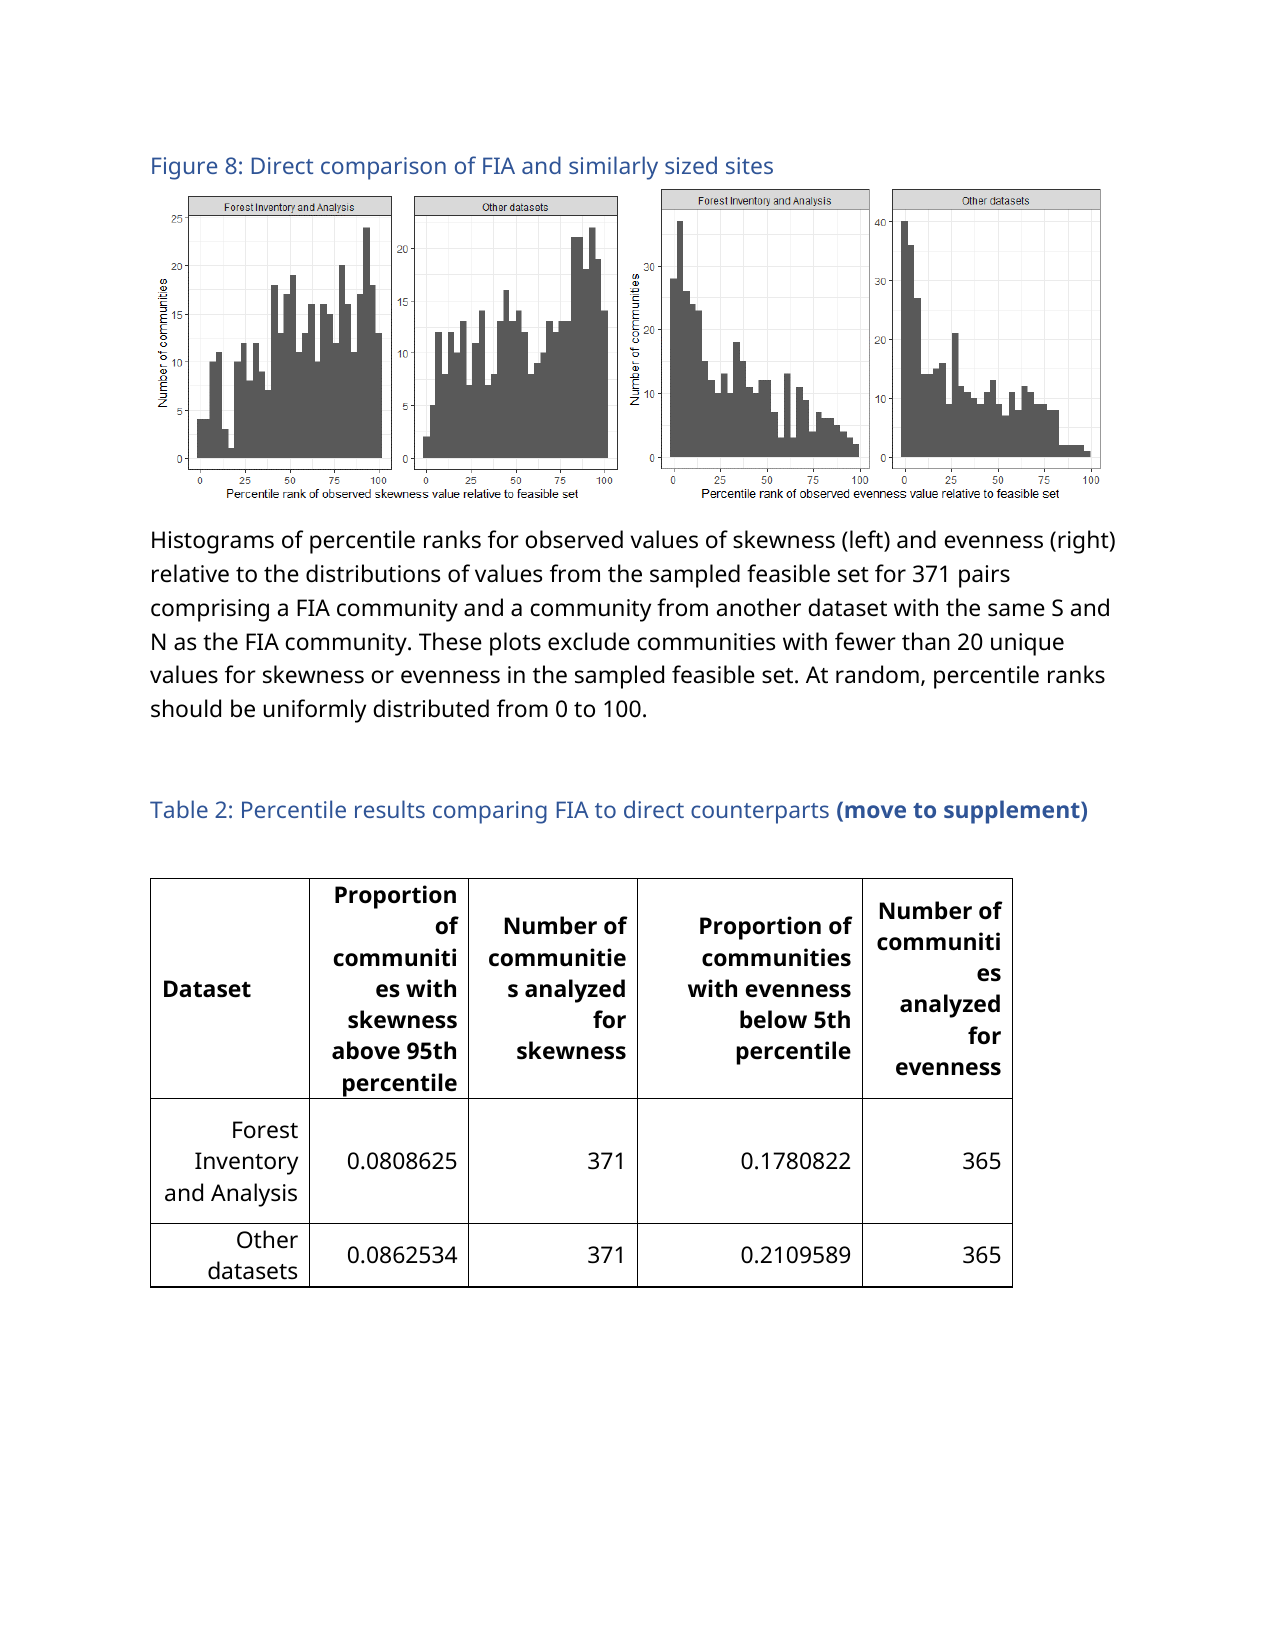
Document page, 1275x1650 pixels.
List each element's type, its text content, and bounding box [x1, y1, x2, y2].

picture [150, 183, 1105, 506]
table_cell 0.0862534 [310, 1224, 468, 1286]
subtitle Figure 8: Direct comparison of FIA and similarly sized sites [150, 150, 1125, 181]
table_cell Forest Inventory and Analysis [151, 1099, 309, 1223]
table_header Proportion of communities with evenness below 5th percentile [638, 879, 862, 1098]
table_header Dataset [151, 879, 309, 1098]
table_cell 371 [469, 1224, 637, 1286]
table_header Number of communities analyzed for skewness [469, 879, 637, 1098]
table_cell 371 [469, 1099, 637, 1223]
table_header Number of communities analyzed for evenness [863, 879, 1012, 1098]
table_cell 365 [863, 1224, 1012, 1286]
table_cell 365 [863, 1099, 1012, 1223]
table_cell 0.2109589 [638, 1224, 862, 1286]
text Histograms of percentile ranks for observed values of skewness (left) and evenness (right) relative to the distributions of values from the sampled feasible set for 371 pairs comprising a FIA community and a community from another dataset with the same S and N as the FIA community. These plots exclude communities with fewer than 20 unique values for skewness or evenness in the sampled feasible set. At random, percentile ranks should be uniformly distributed from 0 to 100. [150, 524, 1125, 724]
table_header Proportion of communities with skewness above 95th percentile [310, 879, 468, 1098]
table_cell Other datasets [151, 1224, 309, 1286]
table_cell 0.1780822 [638, 1099, 862, 1223]
table_cell 0.0808625 [310, 1099, 468, 1223]
subtitle Table 2: Percentile results comparing FIA to direct counterparts (move to supplement) [150, 794, 1125, 825]
